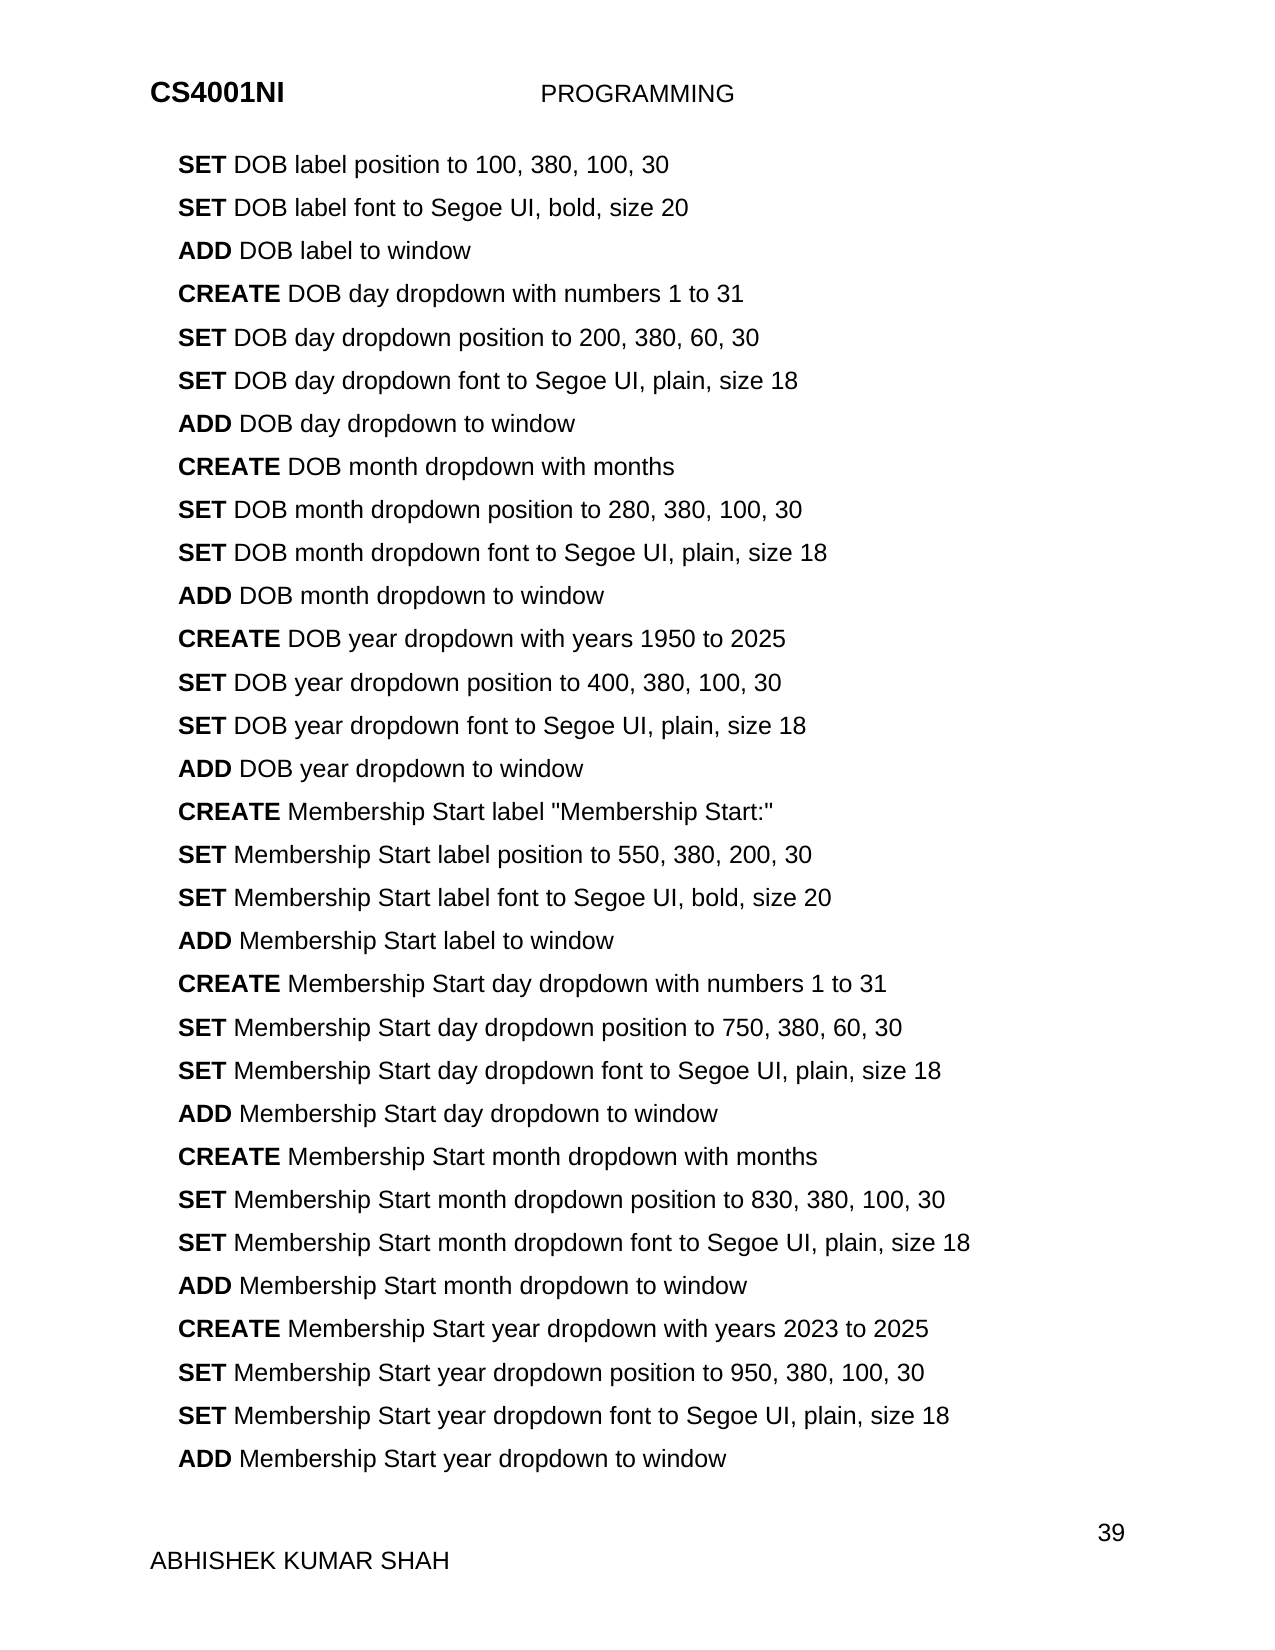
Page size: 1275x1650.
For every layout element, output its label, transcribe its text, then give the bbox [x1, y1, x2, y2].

text SET Membership Start month dropdown font to Segoe UI, plain, size 18 [150, 1228, 1125, 1257]
text SET DOB day dropdown position to 200, 380, 60, 30 [150, 322, 1125, 351]
text SET DOB day dropdown font to Segoe UI, plain, size 18 [150, 366, 1125, 394]
text SET Membership Start year dropdown font to Segoe UI, plain, size 18 [150, 1401, 1125, 1429]
text SET Membership Start day dropdown position to 750, 380, 60, 30 [150, 1012, 1125, 1041]
text SET DOB year dropdown font to Segoe UI, plain, size 18 [150, 711, 1125, 739]
text CREATE DOB day dropdown with numbers 1 to 31 [150, 279, 1125, 308]
text SET Membership Start label font to Segoe UI, bold, size 20 [150, 883, 1125, 912]
text SET Membership Start label position to 550, 380, 200, 30 [150, 840, 1125, 869]
text SET DOB month dropdown position to 280, 380, 100, 30 [150, 495, 1125, 524]
text SET Membership Start day dropdown font to Segoe UI, plain, size 18 [150, 1056, 1125, 1084]
text SET DOB label font to Segoe UI, bold, size 20 [150, 193, 1125, 222]
text ADD DOB label to window [150, 236, 1125, 265]
text CREATE DOB month dropdown with months [150, 452, 1125, 481]
text SET Membership Start month dropdown position to 830, 380, 100, 30 [150, 1185, 1125, 1214]
text ADD DOB day dropdown to window [150, 409, 1125, 437]
text CREATE DOB year dropdown with years 1950 to 2025 [150, 624, 1125, 653]
text CREATE Membership Start label "Membership Start:" [150, 797, 1125, 826]
text SET Membership Start year dropdown position to 950, 380, 100, 30 [150, 1357, 1125, 1386]
text ADD Membership Start day dropdown to window [150, 1099, 1125, 1127]
text ADD Membership Start year dropdown to window [150, 1444, 1125, 1472]
text ADD DOB year dropdown to window [150, 754, 1125, 782]
text SET DOB month dropdown font to Segoe UI, plain, size 18 [150, 538, 1125, 567]
text CREATE Membership Start month dropdown with months [150, 1142, 1125, 1171]
text SET DOB year dropdown position to 400, 380, 100, 30 [150, 667, 1125, 696]
text CREATE Membership Start year dropdown with years 2023 to 2025 [150, 1314, 1125, 1343]
text ADD Membership Start label to window [150, 926, 1125, 955]
text CREATE Membership Start day dropdown with numbers 1 to 31 [150, 969, 1125, 998]
text ADD Membership Start month dropdown to window [150, 1271, 1125, 1300]
text SET DOB label position to 100, 380, 100, 30 [150, 150, 1125, 179]
text ADD DOB month dropdown to window [150, 581, 1125, 610]
